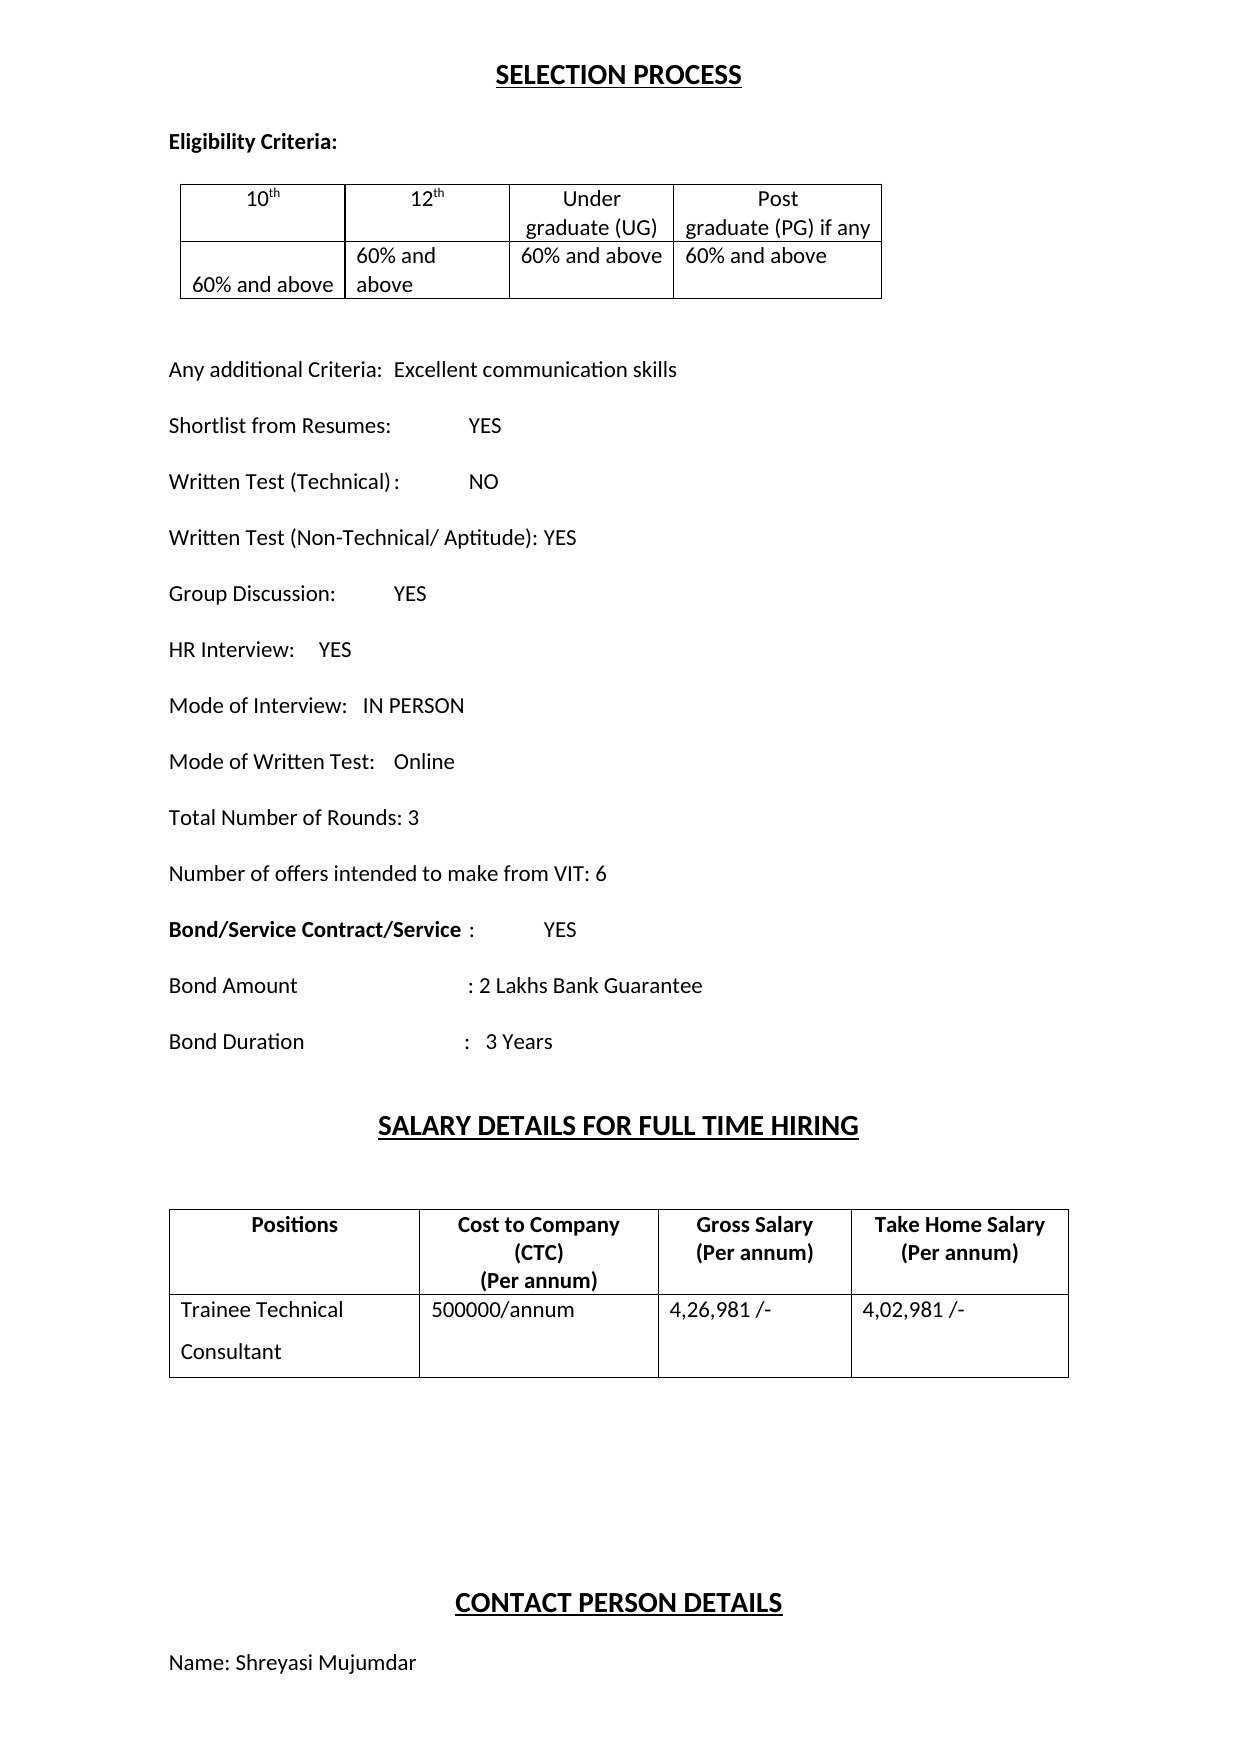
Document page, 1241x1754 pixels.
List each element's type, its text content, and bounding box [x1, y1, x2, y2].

table_header Under graduate (UG) [510, 185, 673, 241]
table_cell 4,02,981 /- [852, 1295, 1068, 1377]
table_header Post graduate (PG) if any [674, 185, 881, 241]
table_header 12th [346, 185, 509, 241]
text Bond Duration : 3 Years [169, 1027, 1068, 1055]
table_cell 60% and above [510, 242, 673, 298]
table_header Take Home Salary (Per annum) [852, 1210, 1068, 1294]
table_header Positions [170, 1210, 419, 1294]
text Written Test (Non-Technical/ Aptitude): YES [169, 523, 1068, 551]
table_header Gross Salary (Per annum) [659, 1210, 851, 1294]
text SELECTION PROCESS [169, 56, 1068, 92]
subtitle CONTACT PERSON DETAILS [169, 1584, 1068, 1620]
table_header Cost to Company (CTC) (Per annum) [420, 1210, 658, 1294]
subtitle Shortlist from Resumes: YES [169, 411, 1068, 439]
text Name: Shreyasi Mujumdar [169, 1648, 1087, 1676]
text Group Discussion: YES [169, 579, 1068, 607]
text Bond Amount : 2 Lakhs Bank Guarantee [169, 971, 1068, 999]
table_cell 4,26,981 /- [659, 1295, 851, 1377]
text Mode of Written Test: Online [169, 747, 1068, 775]
text Total Number of Rounds: 3 [169, 803, 1068, 831]
table_header 10th [181, 185, 344, 241]
table_cell 60% and above [346, 242, 509, 298]
table_cell 60% and above [674, 242, 881, 298]
text Written Test (Technical) : NO [169, 467, 1068, 495]
table_cell 500000/annum [420, 1295, 658, 1377]
text Bond/Service Contract/Service : YES [169, 915, 1068, 943]
text Number of offers intended to make from VIT: 6 [169, 859, 1068, 887]
text Mode of Interview: IN PERSON [169, 691, 1068, 719]
text Any additional Criteria: Excellent communication skills [169, 355, 1068, 383]
subtitle Eligibility Criteria: [169, 127, 1068, 156]
text HR Interview: YES [169, 635, 1068, 663]
subtitle SALARY DETAILS FOR FULL TIME HIRING [169, 1107, 1068, 1143]
table_cell Trainee Technical Consultant [170, 1295, 419, 1377]
table_cell 60% and above [181, 242, 344, 298]
